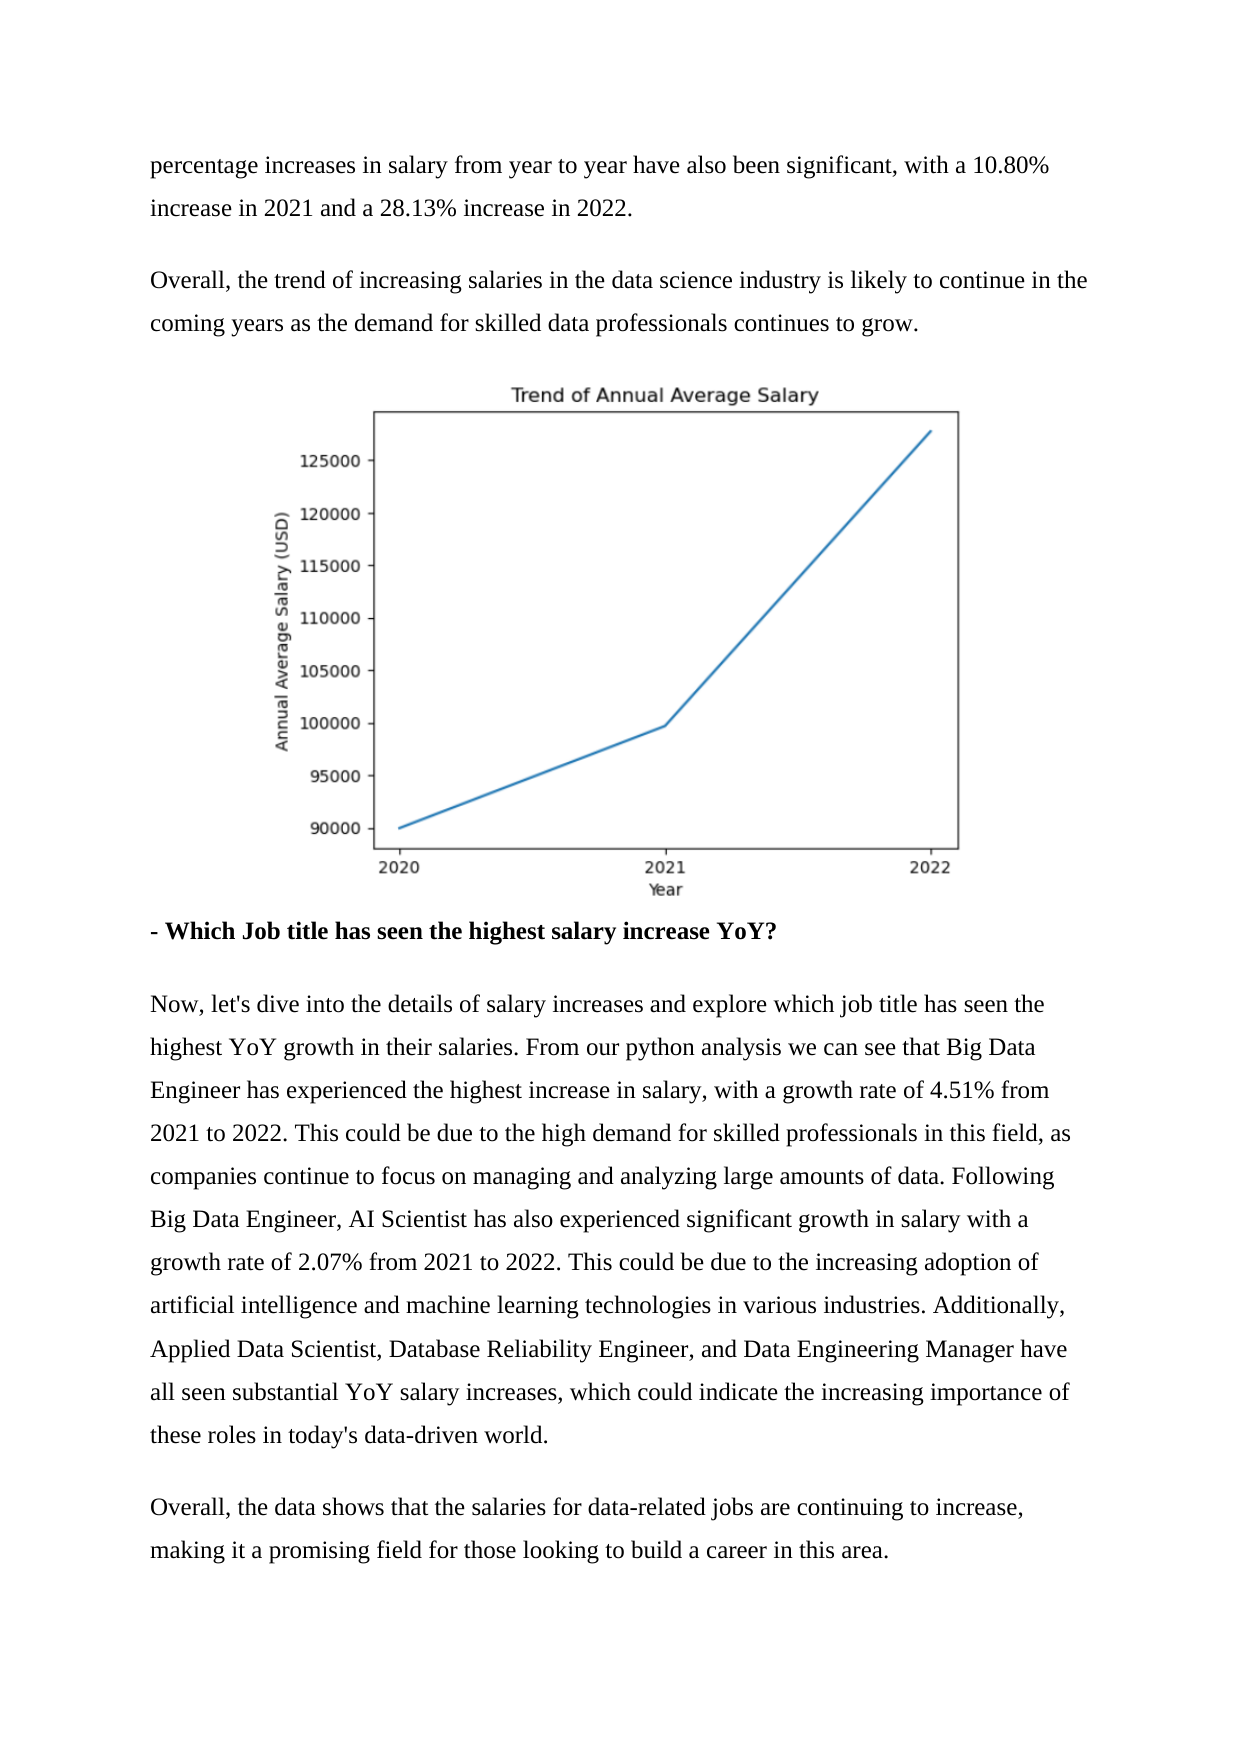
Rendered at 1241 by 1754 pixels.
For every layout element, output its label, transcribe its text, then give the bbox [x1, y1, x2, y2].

text Now, let's dive into the details of salary increases and explore which job title has seen the highest YoY growth in their salaries. From our python analysis we can see that Big Data Engineer has experienced the highest increase in salary, with a growth rate of 4.51% from 2021 to 2022. This could be due to the high demand for skilled professionals in this field, as companies continue to focus on managing and analyzing large amounts of data. Following Big Data Engineer, AI Scientist has also experienced significant growth in salary with a growth rate of 2.07% from 2021 to 2022. This could be due to the increasing adoption of artificial intelligence and machine learning technologies in various industries. Additionally, Applied Data Scientist, Database Reliability Engineer, and Data Engineering Manager have all seen substantial YoY salary increases, which could indicate the increasing importance of these roles in today's data-driven world. [150, 989, 1090, 1449]
text Overall, the data shows that the salaries for data-related jobs are continuing to increase, making it a promising field for those looking to build a career in this area. [150, 1492, 1090, 1564]
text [150, 150, 1090, 222]
picture [269, 380, 971, 903]
text - Which Job title has seen the highest salary increase YoY? [150, 916, 1090, 945]
text Overall, the trend of increasing salaries in the data science industry is likely to continue in the coming years as the demand for skilled data professionals continues to grow. [150, 265, 1090, 337]
